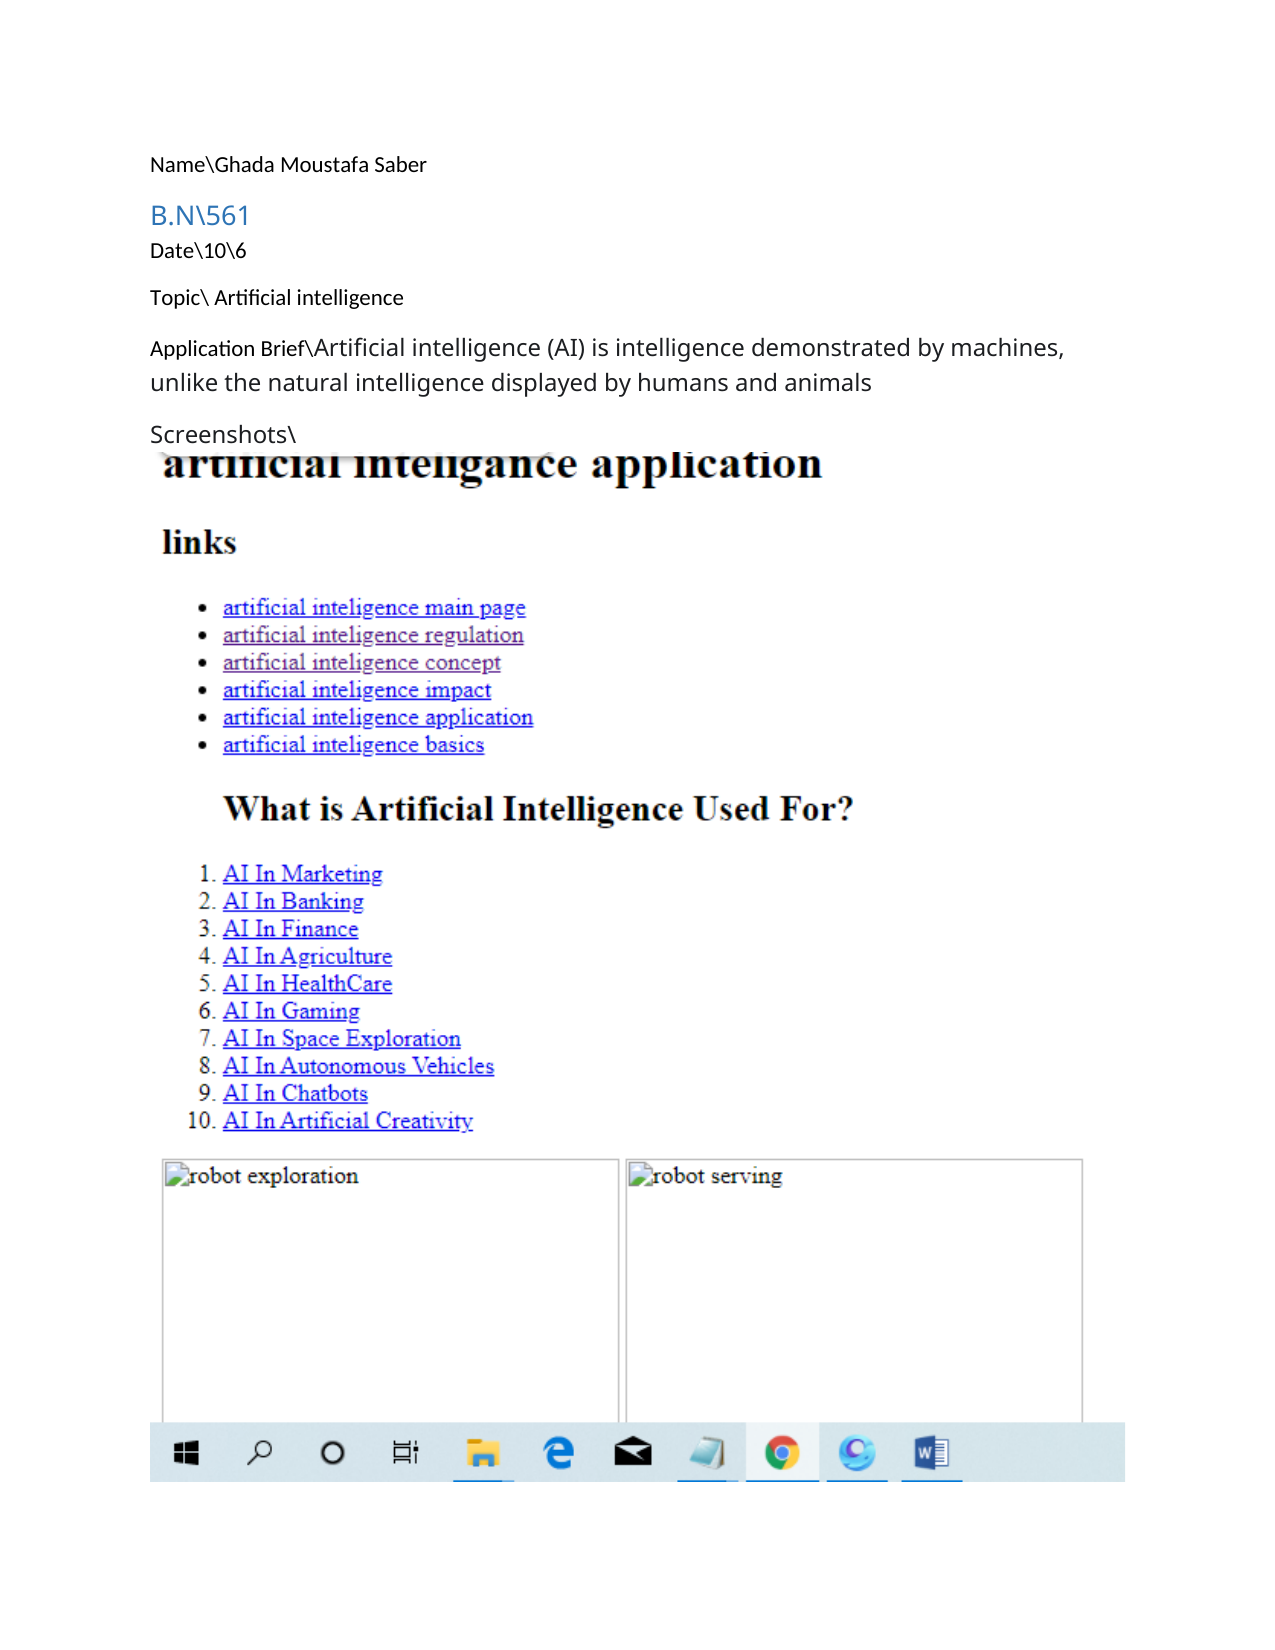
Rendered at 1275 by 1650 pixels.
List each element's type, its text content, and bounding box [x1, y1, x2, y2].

text Name\Ghada Moustafa Saber [150, 150, 1125, 178]
text Topic\ Artificial intelligence [150, 283, 1125, 312]
subtitle B.N\561 [150, 197, 1125, 234]
text Application Brief\Artificial intelligence (AI) is intelligence demonstrated by machines, unlike the natural intelligence displayed by humans and animals [150, 330, 1125, 398]
text Date\10\6 [150, 237, 1125, 265]
picture [150, 452, 1125, 1482]
text Screenshots\ [150, 417, 1125, 452]
